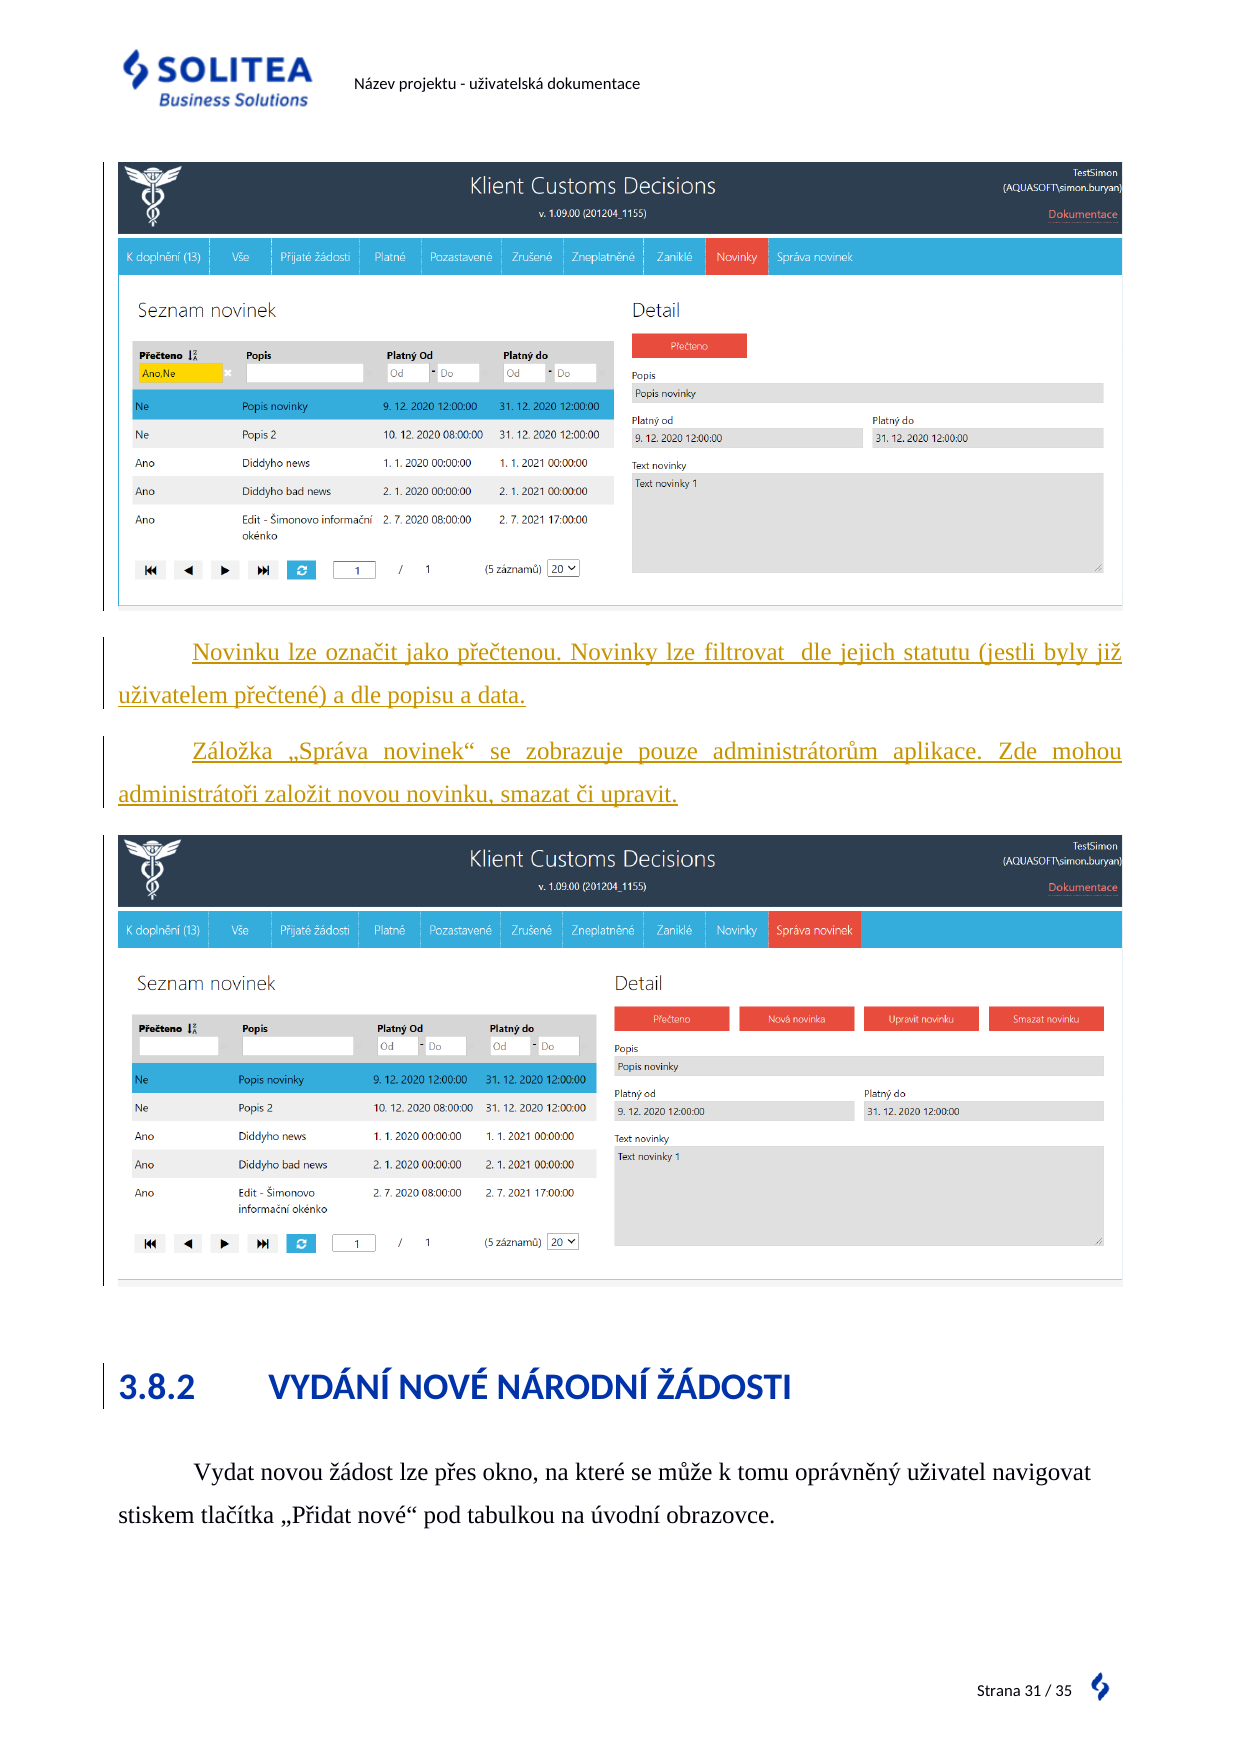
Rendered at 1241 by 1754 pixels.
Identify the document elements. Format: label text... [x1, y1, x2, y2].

picture [121, 47, 315, 108]
picture [1089, 1670, 1111, 1701]
text Vydat novou žádost lze přes okno, na které se může k tomu oprávněný uživatel navigovat stiskem tlačítka „Přidat nové“ pod tabulkou na úvodní obrazovce. [118, 1457, 1122, 1529]
text Vydání nové národní žádosti [118, 1363, 1122, 1409]
picture [118, 162, 1123, 611]
picture [118, 835, 1123, 1287]
